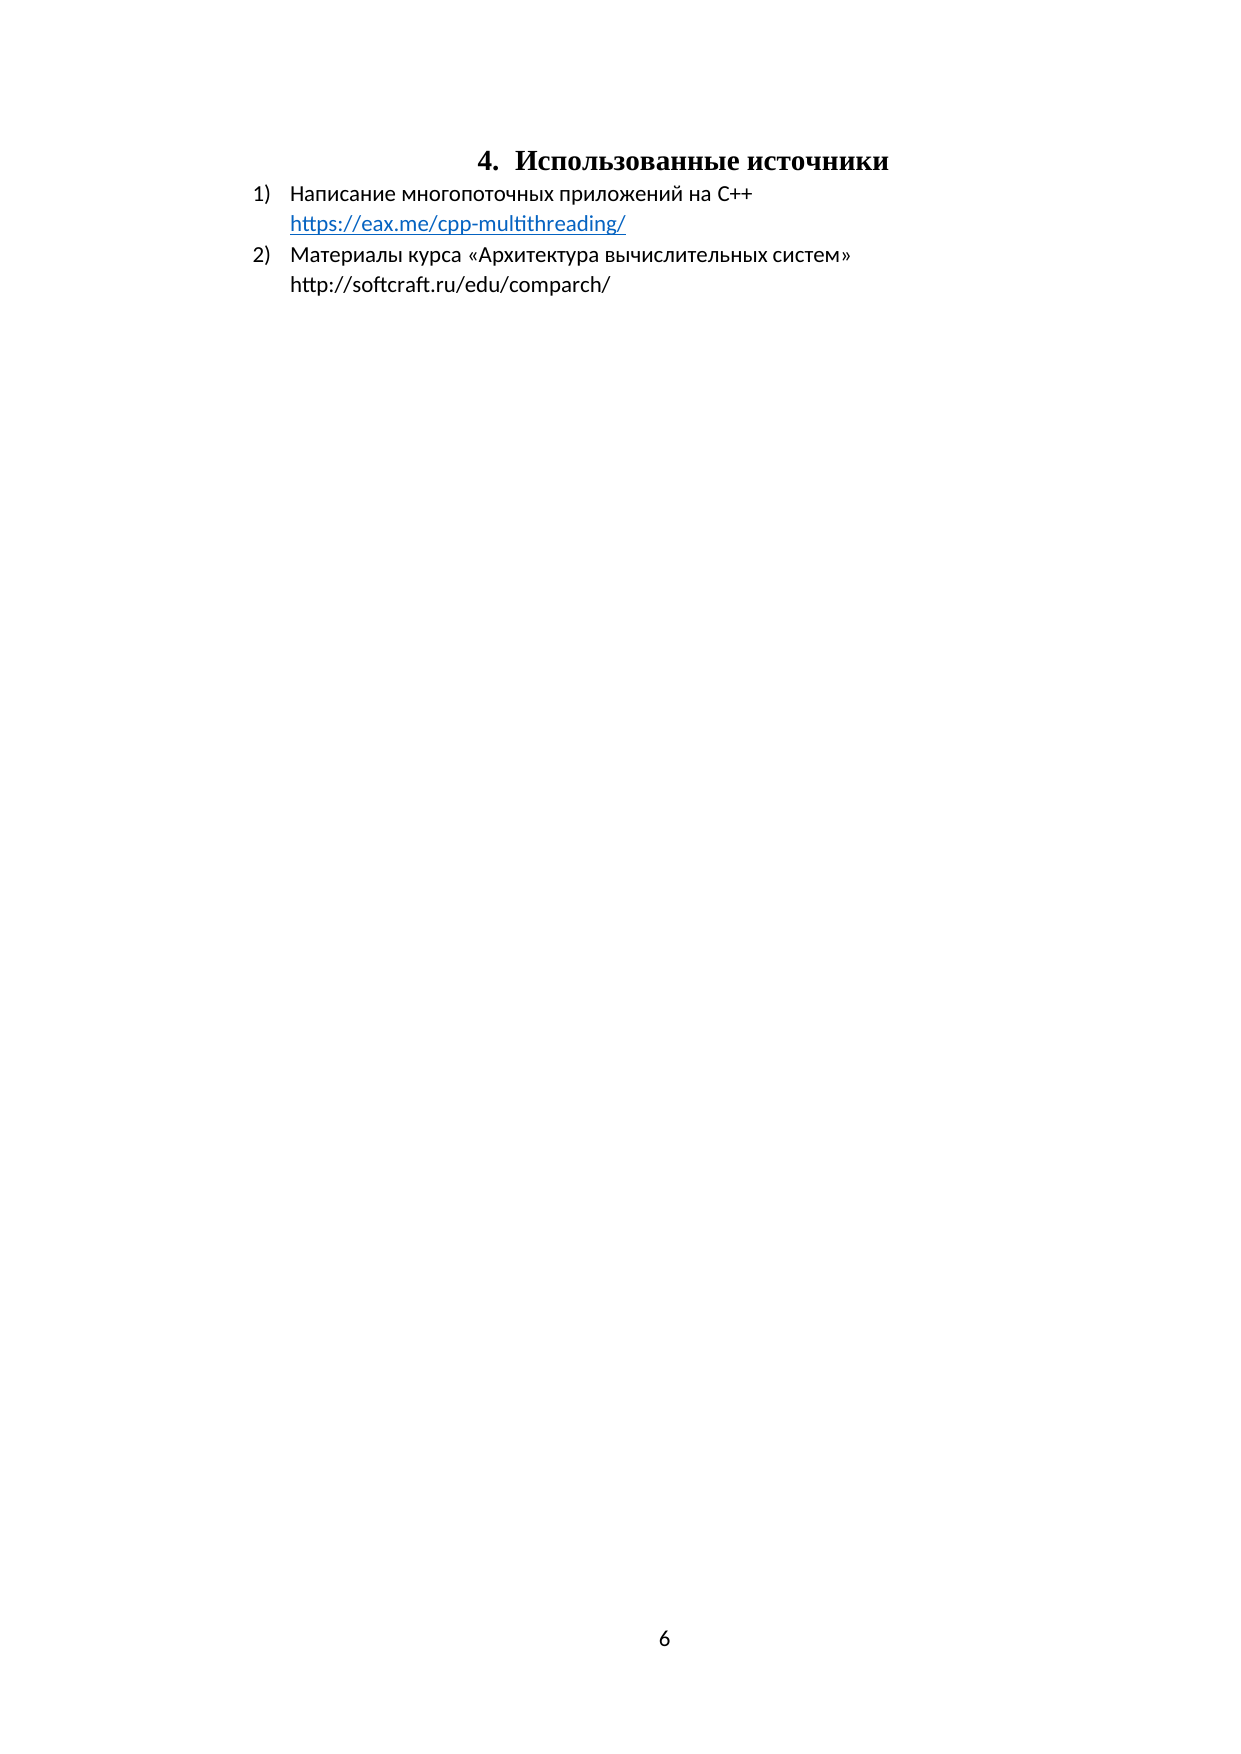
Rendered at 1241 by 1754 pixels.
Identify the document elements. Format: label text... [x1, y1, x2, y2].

list Материалы курса «Архитектура вычислительных систем» [252, 240, 1152, 268]
list http://softcraft.ru/edu/comparch/ [290, 270, 1152, 298]
subtitle Использованные источники [215, 143, 1152, 177]
list https://eax.me/cpp-multithreading/ [290, 209, 1152, 237]
list Написание многопоточных приложений на C++ [252, 179, 1152, 207]
